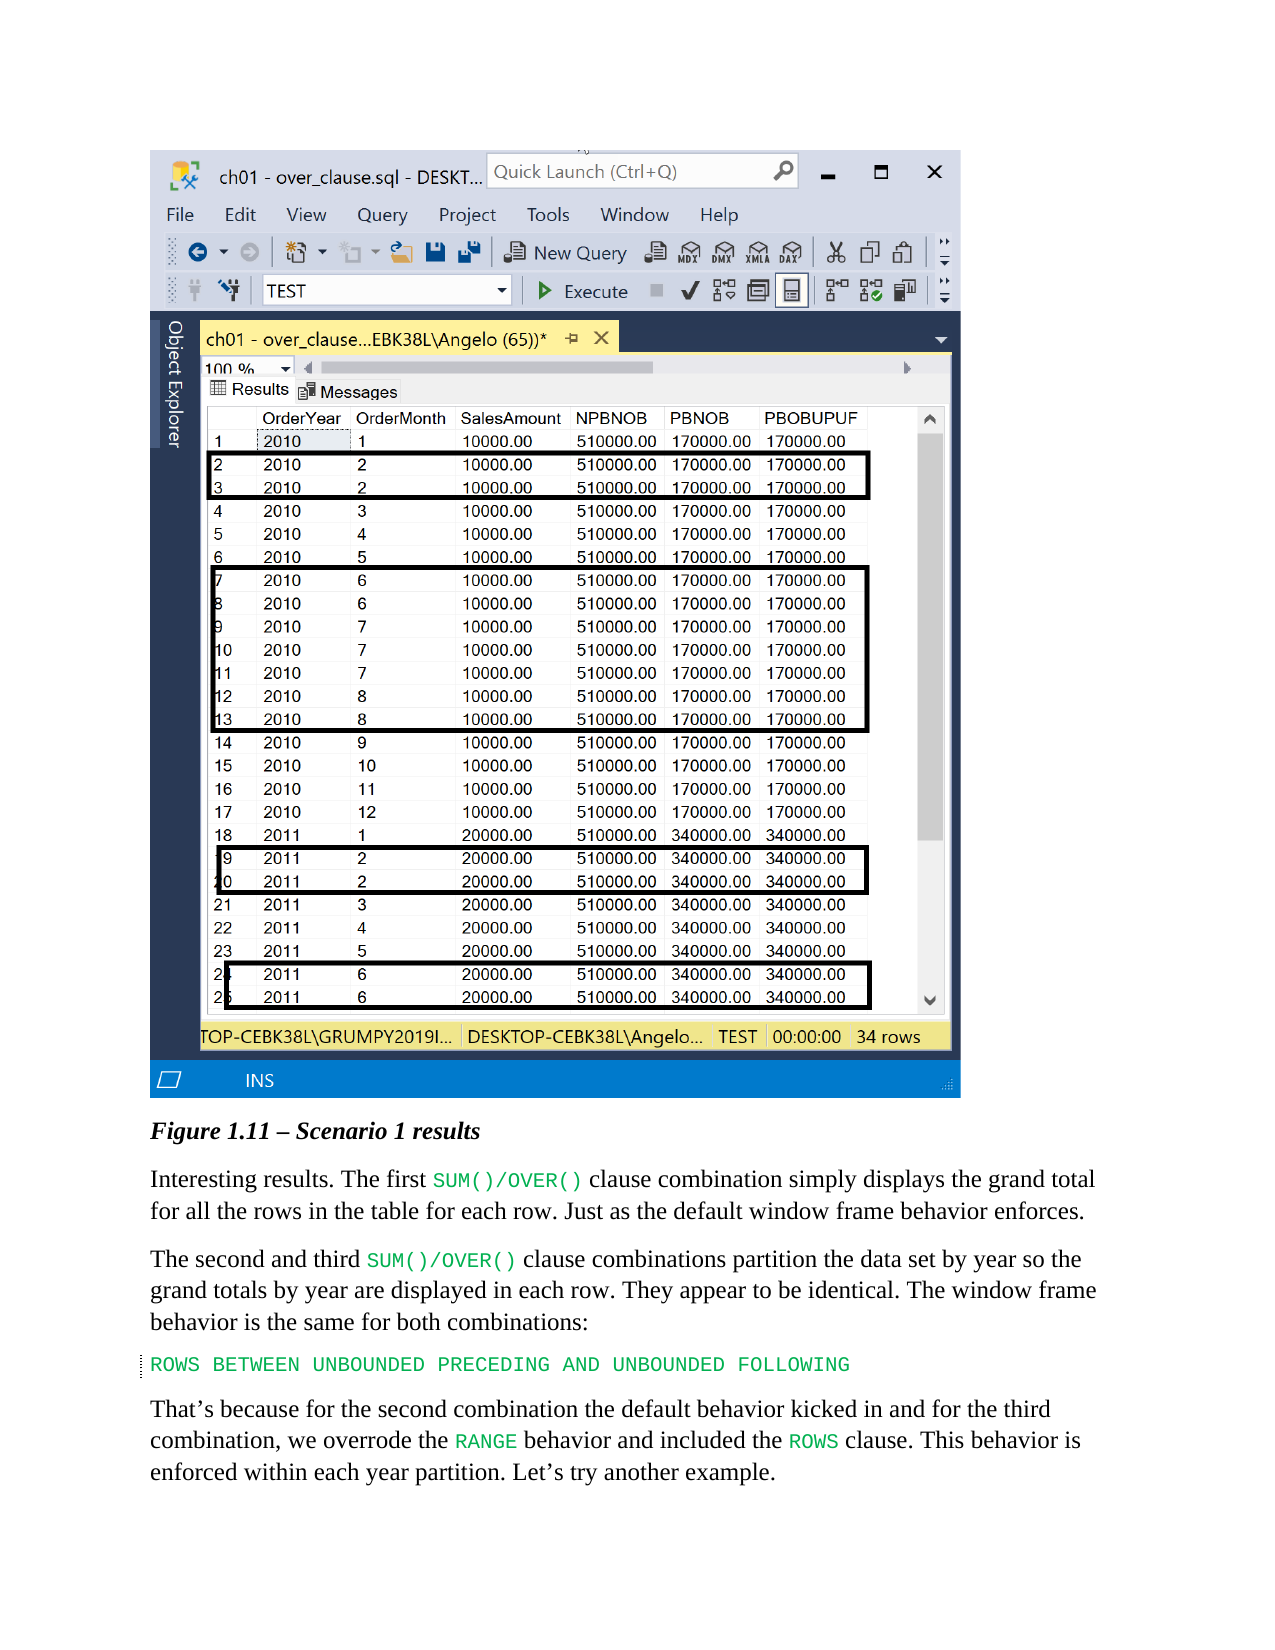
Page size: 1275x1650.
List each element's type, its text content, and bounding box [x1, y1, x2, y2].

text Figure 1.11 – Scenario 1 results [150, 1116, 1125, 1145]
picture [150, 150, 961, 1098]
text ROWS BETWEEN UNBOUNDED PRECEDING AND UNBOUNDED FOLLOWING [139, 1354, 1125, 1378]
text That’s because for the second combination the default behavior kicked in and for the third combination, we overrode the RANGE behavior and included the ROWS clause. This behavior is enforced within each year partition. Let’s try another example. [150, 1394, 1125, 1486]
text The second and third SUM()/OVER() clause combinations partition the data set by year so the grand totals by year are displayed in each row. They appear to be identical. The window frame behavior is the same for both combinations: [150, 1244, 1125, 1335]
text Interesting results. The first SUM()/OVER() clause combination simply displays the grand total for all the rows in the table for each row. Just as the default window frame behavior enforces. [150, 1164, 1125, 1225]
